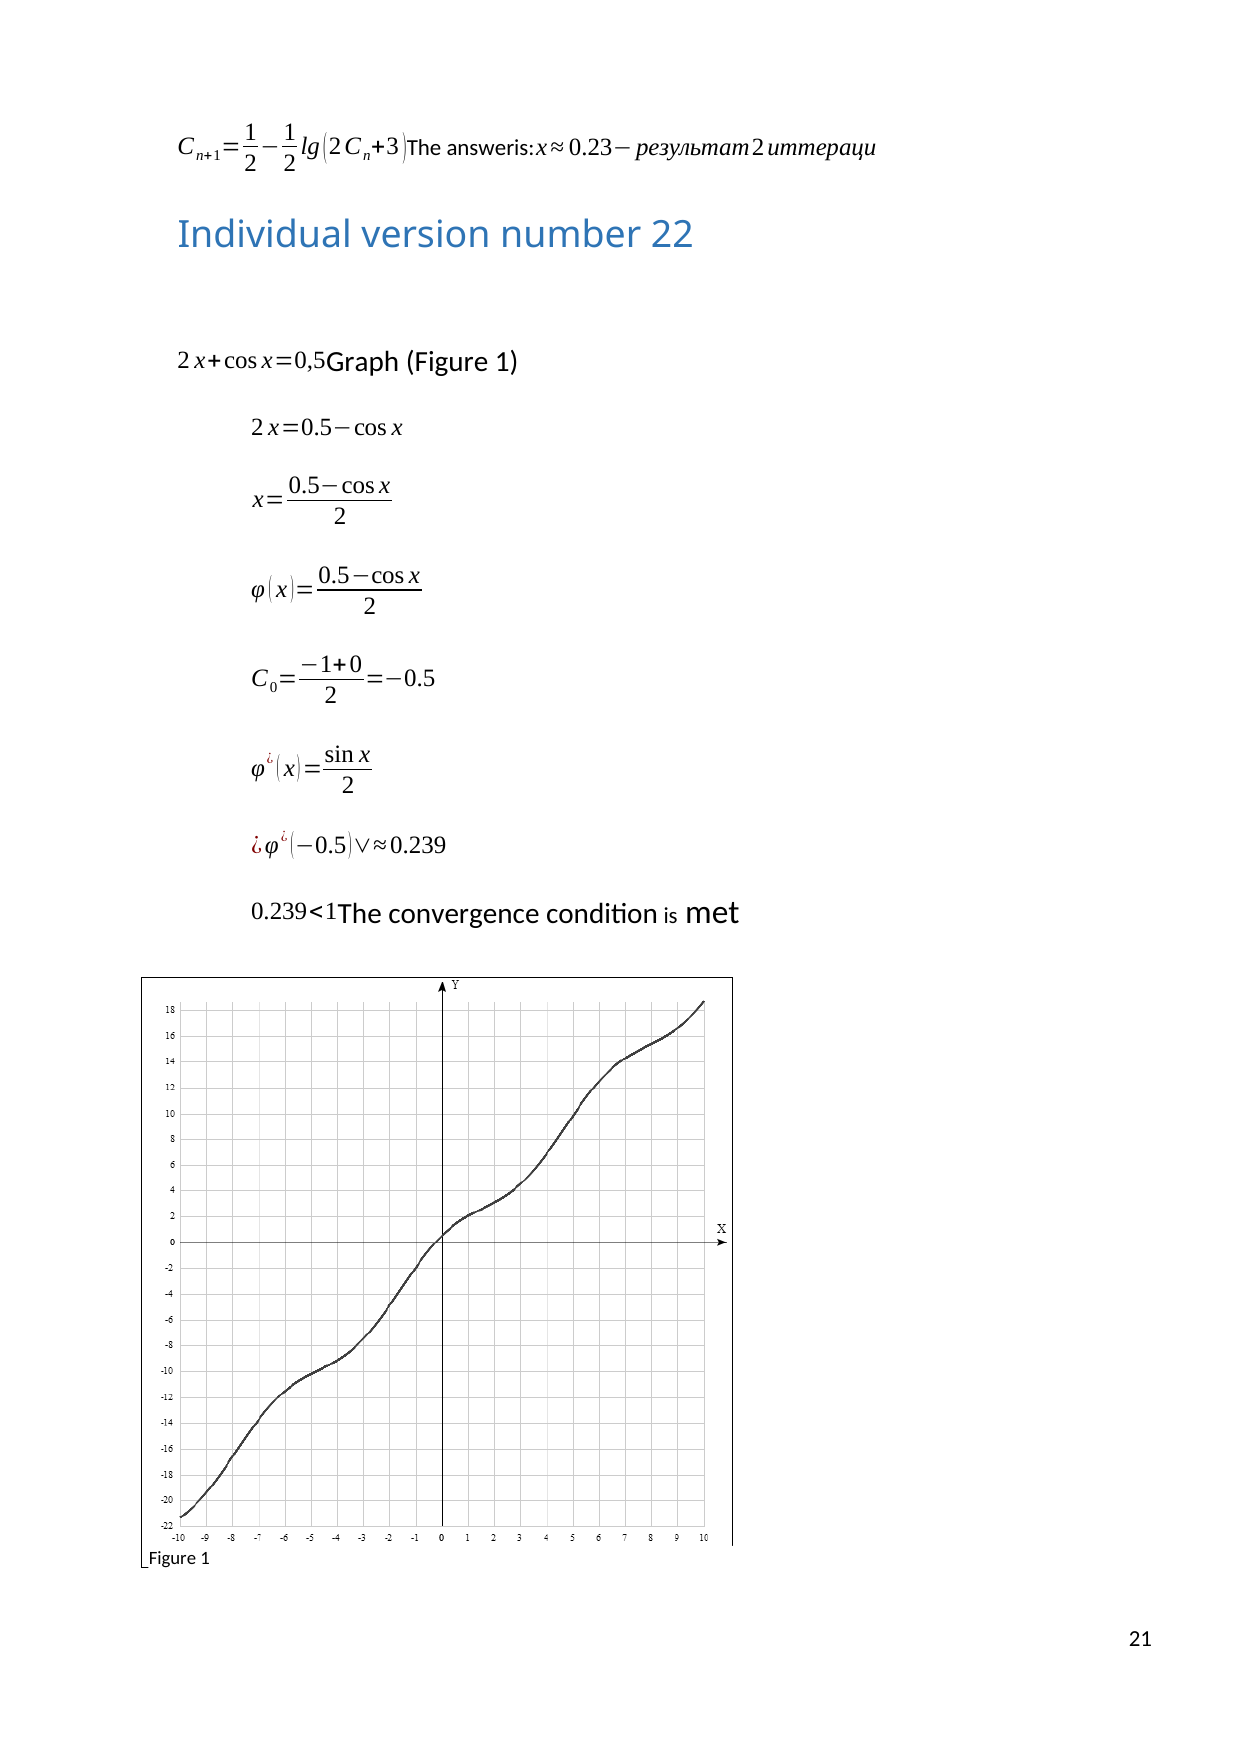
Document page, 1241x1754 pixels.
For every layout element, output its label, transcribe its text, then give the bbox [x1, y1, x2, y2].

text The answeris: [177, 118, 1152, 177]
text The convergence condition is met [177, 891, 1152, 932]
subtitle Individual version number 22 [177, 208, 1152, 259]
text Graph (Figure 1) [177, 343, 1152, 378]
